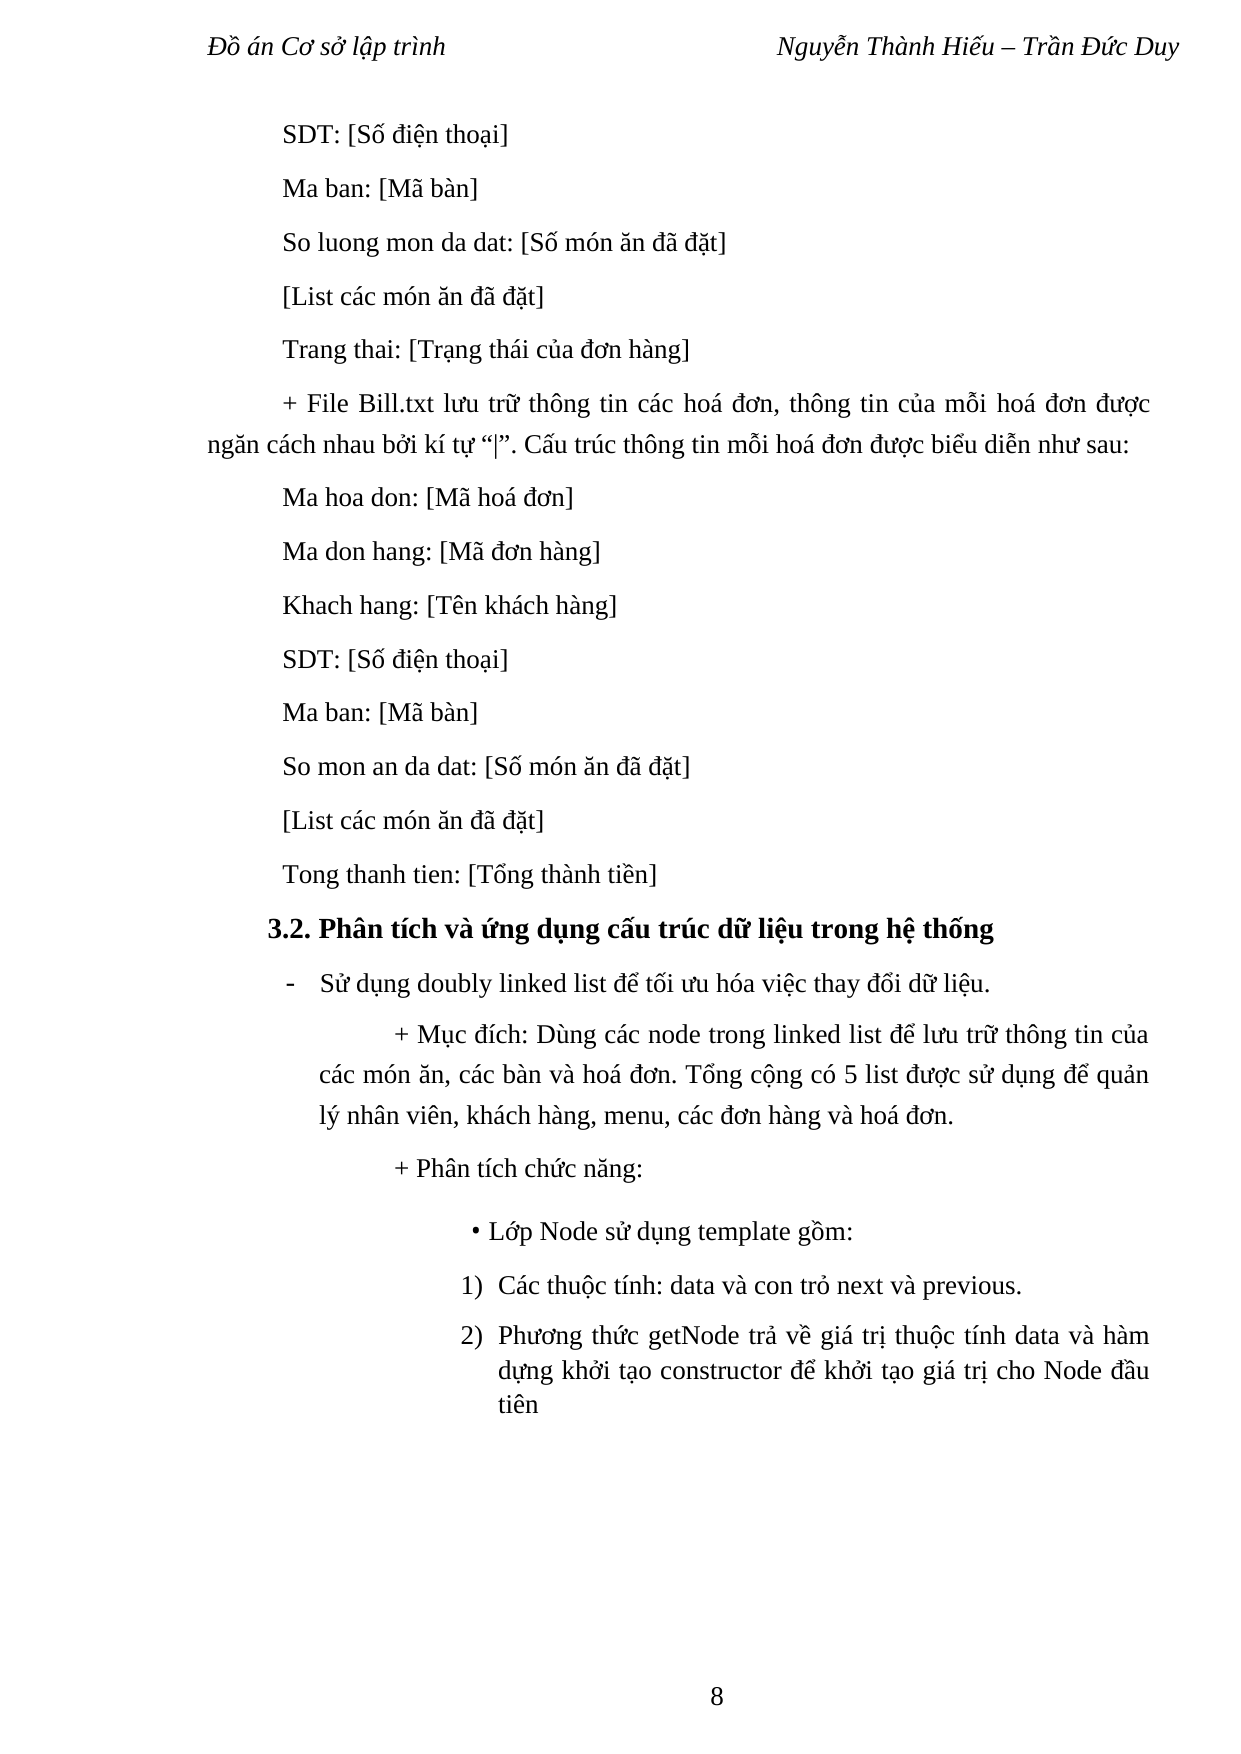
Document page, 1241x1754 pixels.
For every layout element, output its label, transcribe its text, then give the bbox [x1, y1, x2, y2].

subtitle 3.2. Phân tích và ứng dụng cấu trúc dữ liệu trong hệ thống [267, 911, 1152, 945]
text + Phân tích chức năng: [319, 1152, 1151, 1183]
text [List các món ăn đã đặt] [207, 804, 1151, 835]
text [List các món ăn đã đặt] [207, 280, 1151, 311]
text SDT: [Số điện thoại] [207, 643, 1151, 674]
text + File Bill.txt lưu trữ thông tin các hoá đơn, thông tin của mỗi hoá đơn được ngăn cách nhau bởi kí tự “|”. Cấu trúc thông tin mỗi hoá đơn được biểu diễn như sau: [207, 387, 1151, 459]
text So mon an da dat: [Số món ăn đã đặt] [207, 750, 1151, 781]
text Ma ban: [Mã bàn] [207, 696, 1151, 728]
text Ma hoa don: [Mã hoá đơn] [207, 481, 1151, 513]
text So luong mon da dat: [Số món ăn đã đặt] [207, 226, 1151, 257]
text Khach hang: [Tên khách hàng] [207, 589, 1151, 620]
text + Mục đích: Dùng các node trong linked list để lưu trữ thông tin của các món ăn, các bàn và hoá đơn. Tổng cộng có 5 list được sử dụng để quản lý nhân viên, khách hàng, menu, các đơn hàng và hoá đơn. [319, 1018, 1151, 1130]
list Các thuộc tính: data và con trỏ next và previous. [460, 1269, 1151, 1300]
text Tong thanh tien: [Tổng thành tiền] [207, 858, 1151, 889]
list Sử dụng doubly linked list để tối ưu hóa việc thay đổi dữ liệu. [282, 967, 1151, 1001]
text Ma ban: [Mã bàn] [207, 172, 1151, 203]
list Phương thức getNode trả về giá trị thuộc tính data và hàm dựng khởi tạo constructor để khởi tạo giá trị cho Node đầu tiên [460, 1319, 1151, 1419]
text SDT: [Số điện thoại] [207, 118, 1151, 150]
text Trang thai: [Trạng thái của đơn hàng] [207, 333, 1151, 365]
text • Lớp Node sử dụng template gồm: [396, 1211, 1151, 1248]
text Ma don hang: [Mã đơn hàng] [207, 535, 1151, 566]
